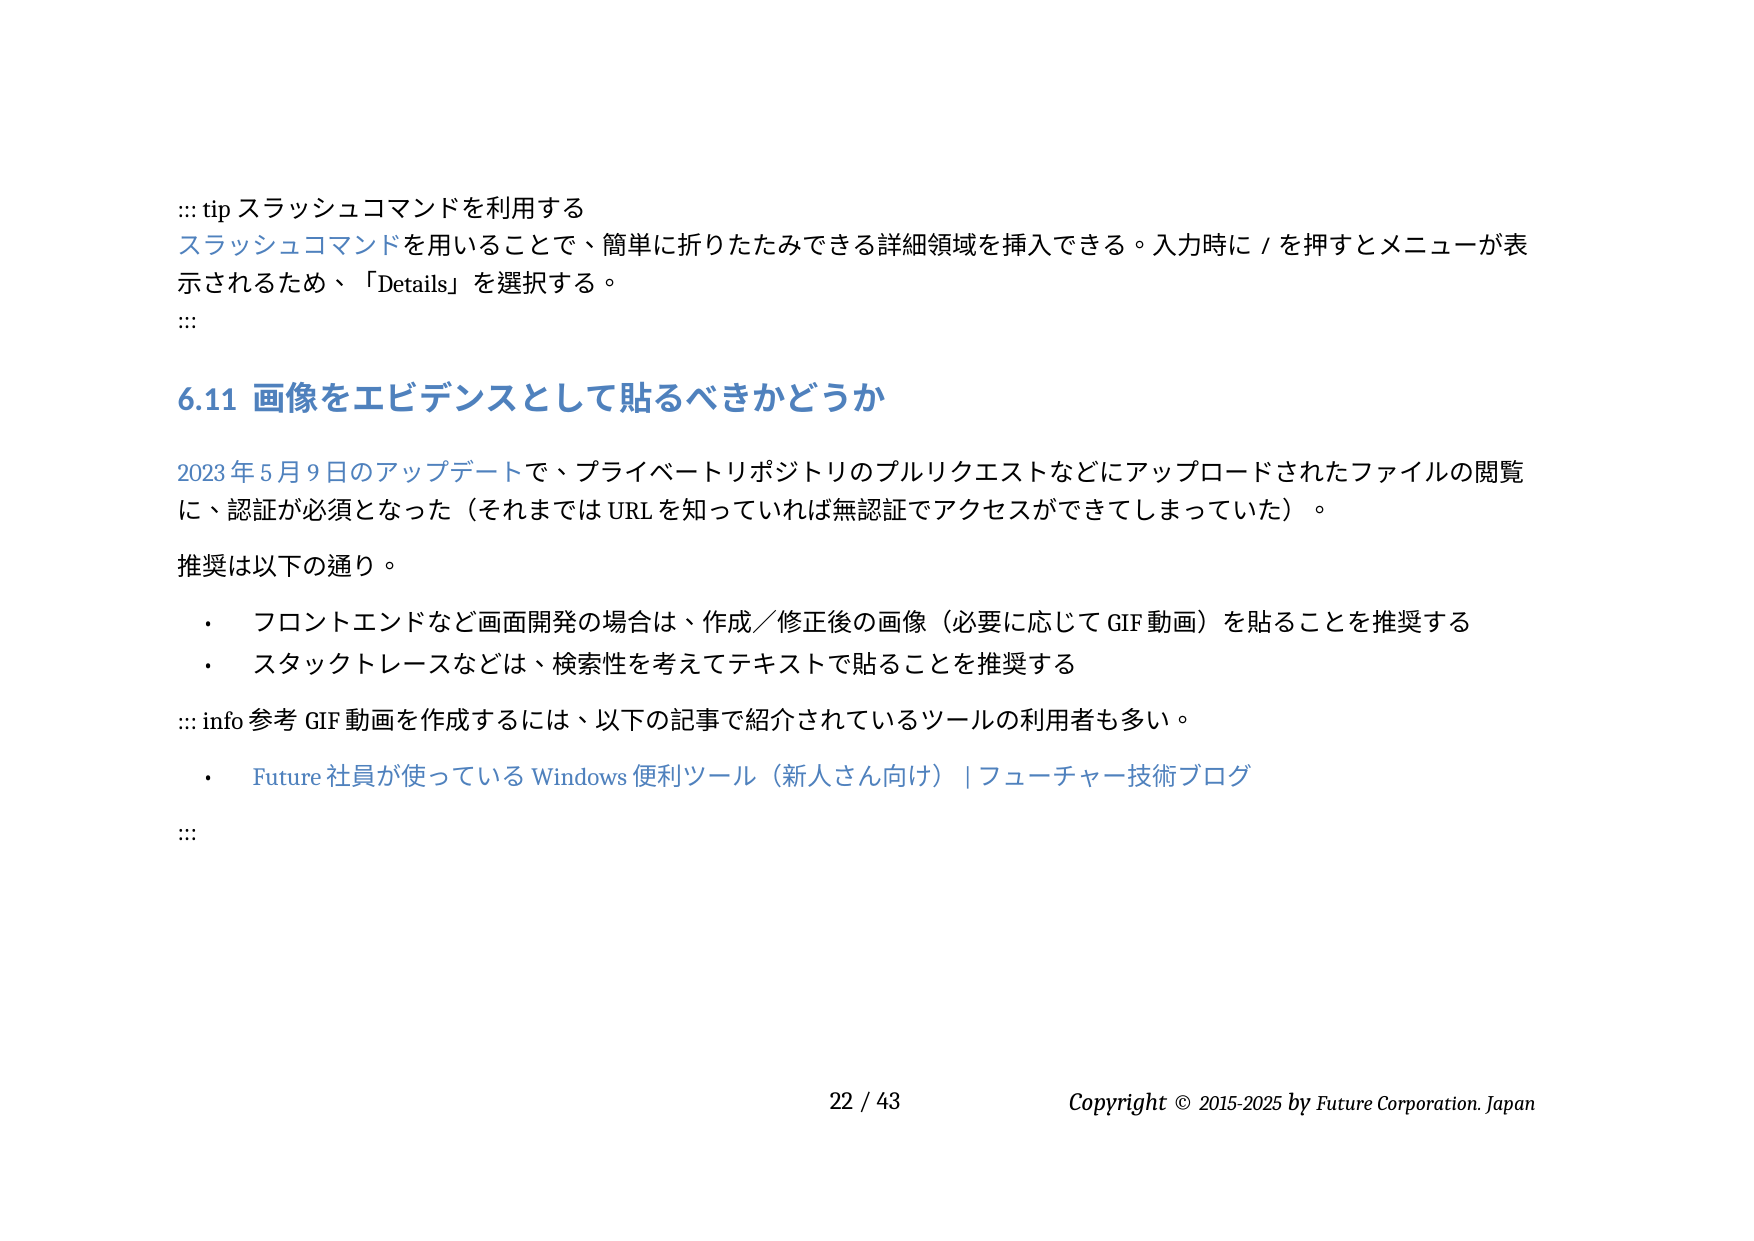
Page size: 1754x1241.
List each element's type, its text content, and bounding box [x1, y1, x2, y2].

list フロントエンドなど画面開発の場合は、作成／修正後の画像（必要に応じてGIF動画）を貼ることを推奨する [202, 603, 1547, 641]
text 2023年5月9日のアップデートで、プライベートリポジトリのプルリクエストなどにアップロードされたファイルの閲覧に、認証が必須となった（それまではURLを知っていれば無認証でアクセスができてしまっていた）。 [177, 453, 1547, 528]
text ::: info 参考 GIF動画を作成するには、以下の記事で紹介されているツールの利用者も多い。 [177, 701, 1547, 738]
list Future社員が使っているWindows便利ツール（新人さん向け） | フューチャー技術ブログ [202, 757, 1547, 795]
text ::: tip スラッシュコマンドを利用する スラッシュコマンドを用いることで、簡単に折りたたみできる詳細領域を挿入できる。入力時に / を押すとメニューが表示されるため、「Details」を選択する。 ::: [177, 189, 1547, 339]
subtitle 画像をエビデンスとして貼るべきかどうか [177, 360, 1547, 435]
list スタックトレースなどは、検索性を考えてテキストで貼ることを推奨する [202, 645, 1547, 682]
text ::: [177, 813, 1547, 851]
text 推奨は以下の通り。 [177, 547, 1547, 585]
